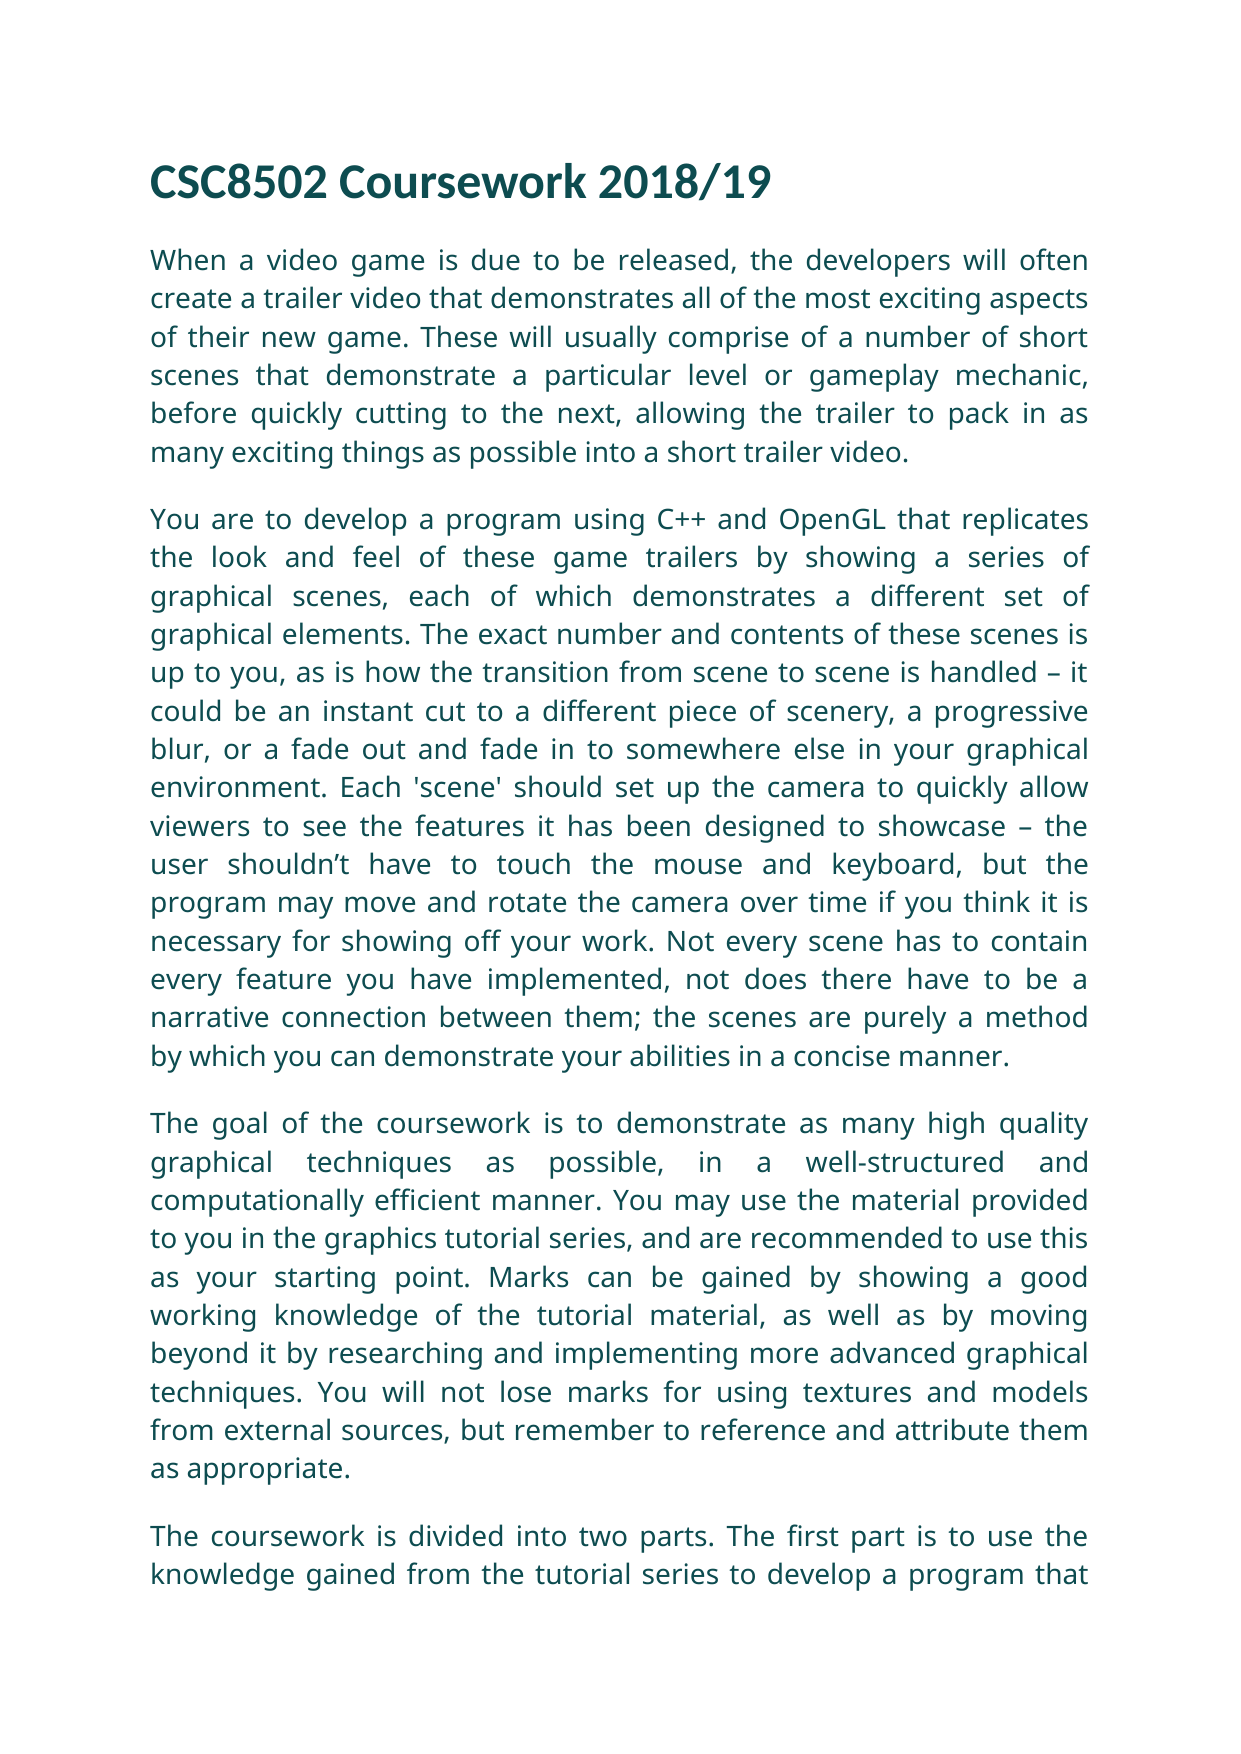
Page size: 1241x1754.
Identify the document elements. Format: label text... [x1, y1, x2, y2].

text CSC8502 Coursework 2018/19 [150, 150, 1090, 211]
text You are to develop a program using C++ and OpenGL that replicates the look and feel of these game trailers by showing a series of graphical scenes, each of which demonstrates a different set of graphical elements. The exact number and contents of these scenes is up to you, as is how the transition from scene to scene is handled – it could be an instant cut to a different piece of scenery, a progressive blur, or a fade out and fade in to somewhere else in your graphical environment. Each 'scene' should set up the camera to quickly allow viewers to see the features it has been designed to showcase – the user shouldn’t have to touch the mouse and keyboard, but the program may move and rotate the camera over time if you think it is necessary for showing off your work. Not every scene has to contain every feature you have implemented, not does there have to be a narrative connection between them; the scenes are purely a method by which you can demonstrate your abilities in a concise manner. [150, 499, 1090, 1074]
text When a video game is due to be released, the developers will often create a trailer video that demonstrates all of the most exciting aspects of their new game. These will usually comprise of a number of short scenes that demonstrate a particular level or gameplay mechanic, before quickly cutting to the next, allowing the trailer to pack in as many exciting things as possible into a short trailer video. [150, 240, 1090, 470]
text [150, 1516, 1090, 1593]
text The goal of the coursework is to demonstrate as many high quality graphical techniques as possible, in a well-structured and computationally efficient manner. You may use the material provided to you in the graphics tutorial series, and are recommended to use this as your starting point. Marks can be gained by showing a good working knowledge of the tutorial material, as well as by moving beyond it by researching and implementing more advanced graphical techniques. You will not lose marks for using textures and models from external sources, but remember to reference and attribute them as appropriate. [150, 1103, 1090, 1487]
